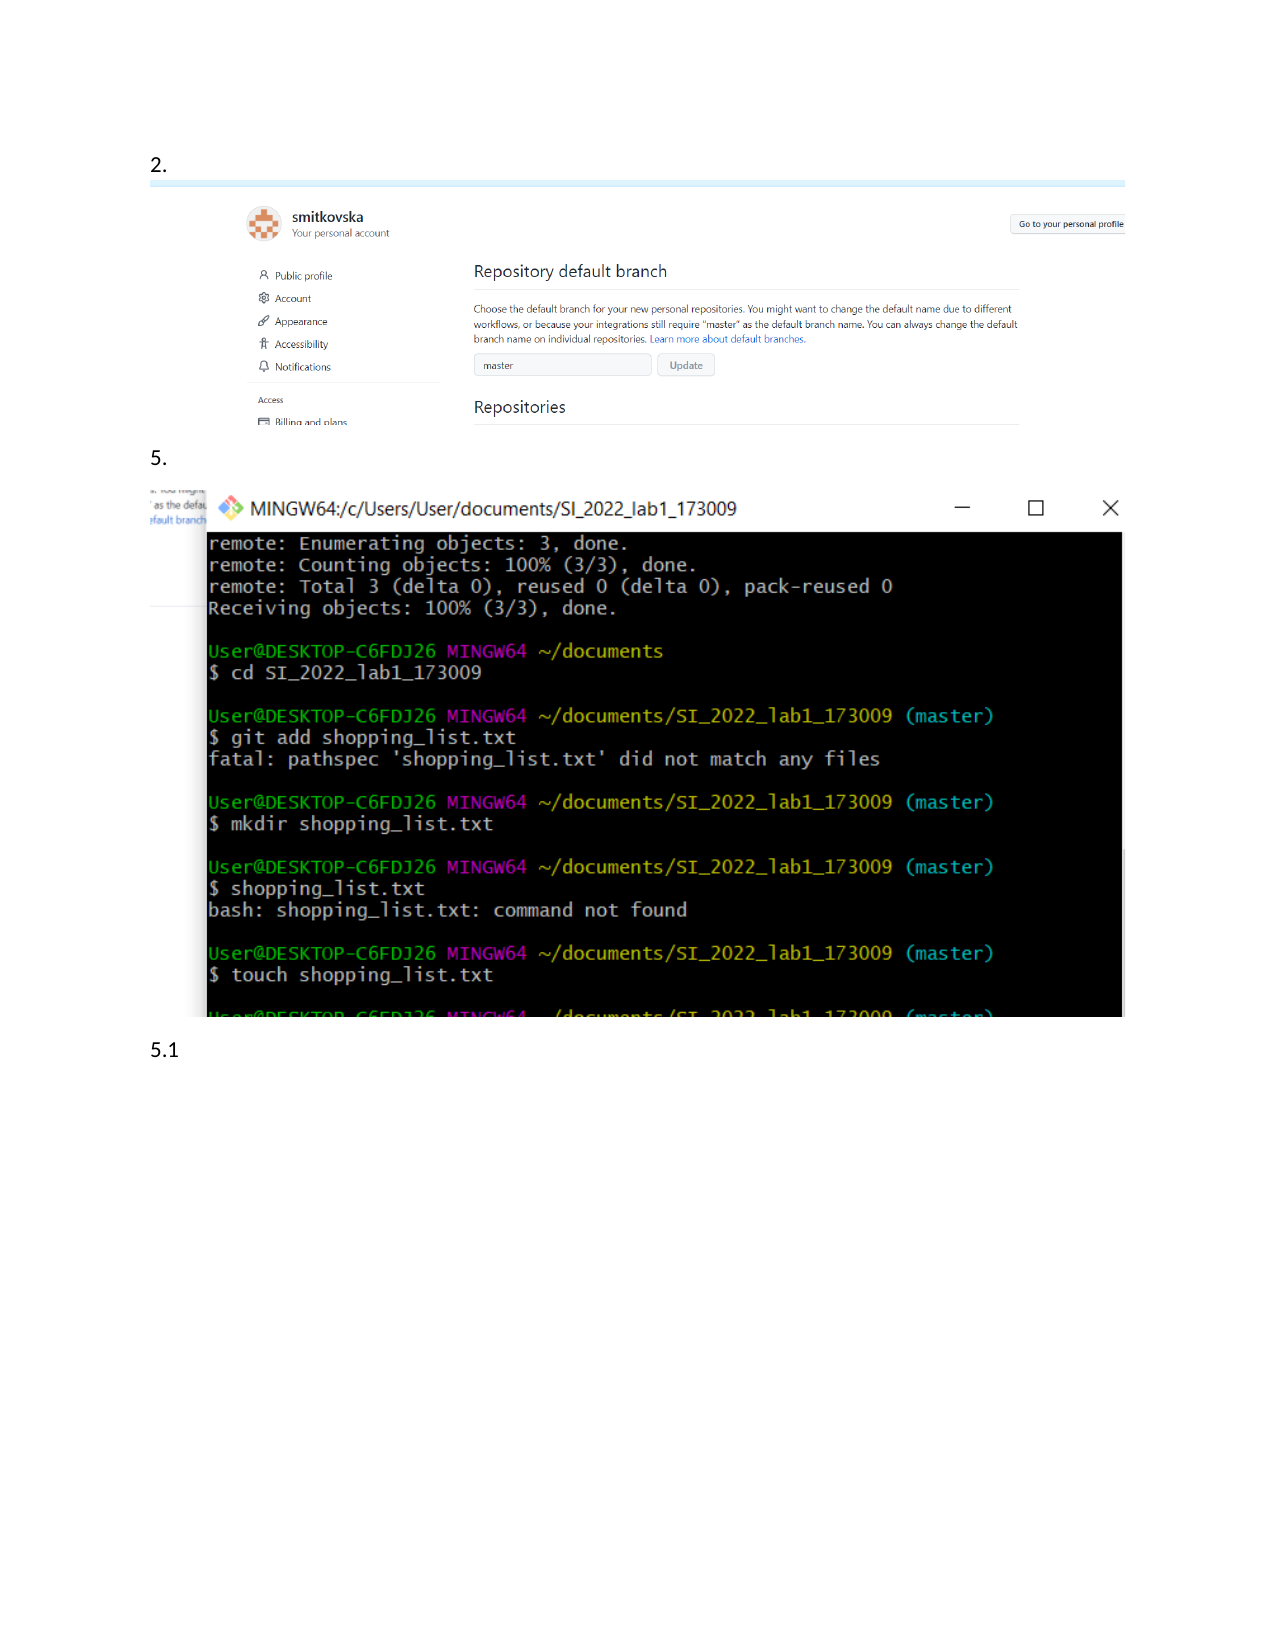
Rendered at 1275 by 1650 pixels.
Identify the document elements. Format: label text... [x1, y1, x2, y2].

text 5.1 [150, 1036, 1125, 1064]
text 2. [150, 150, 1125, 180]
text 5. [150, 443, 1125, 471]
picture [150, 490, 1125, 1017]
picture [150, 180, 1125, 425]
